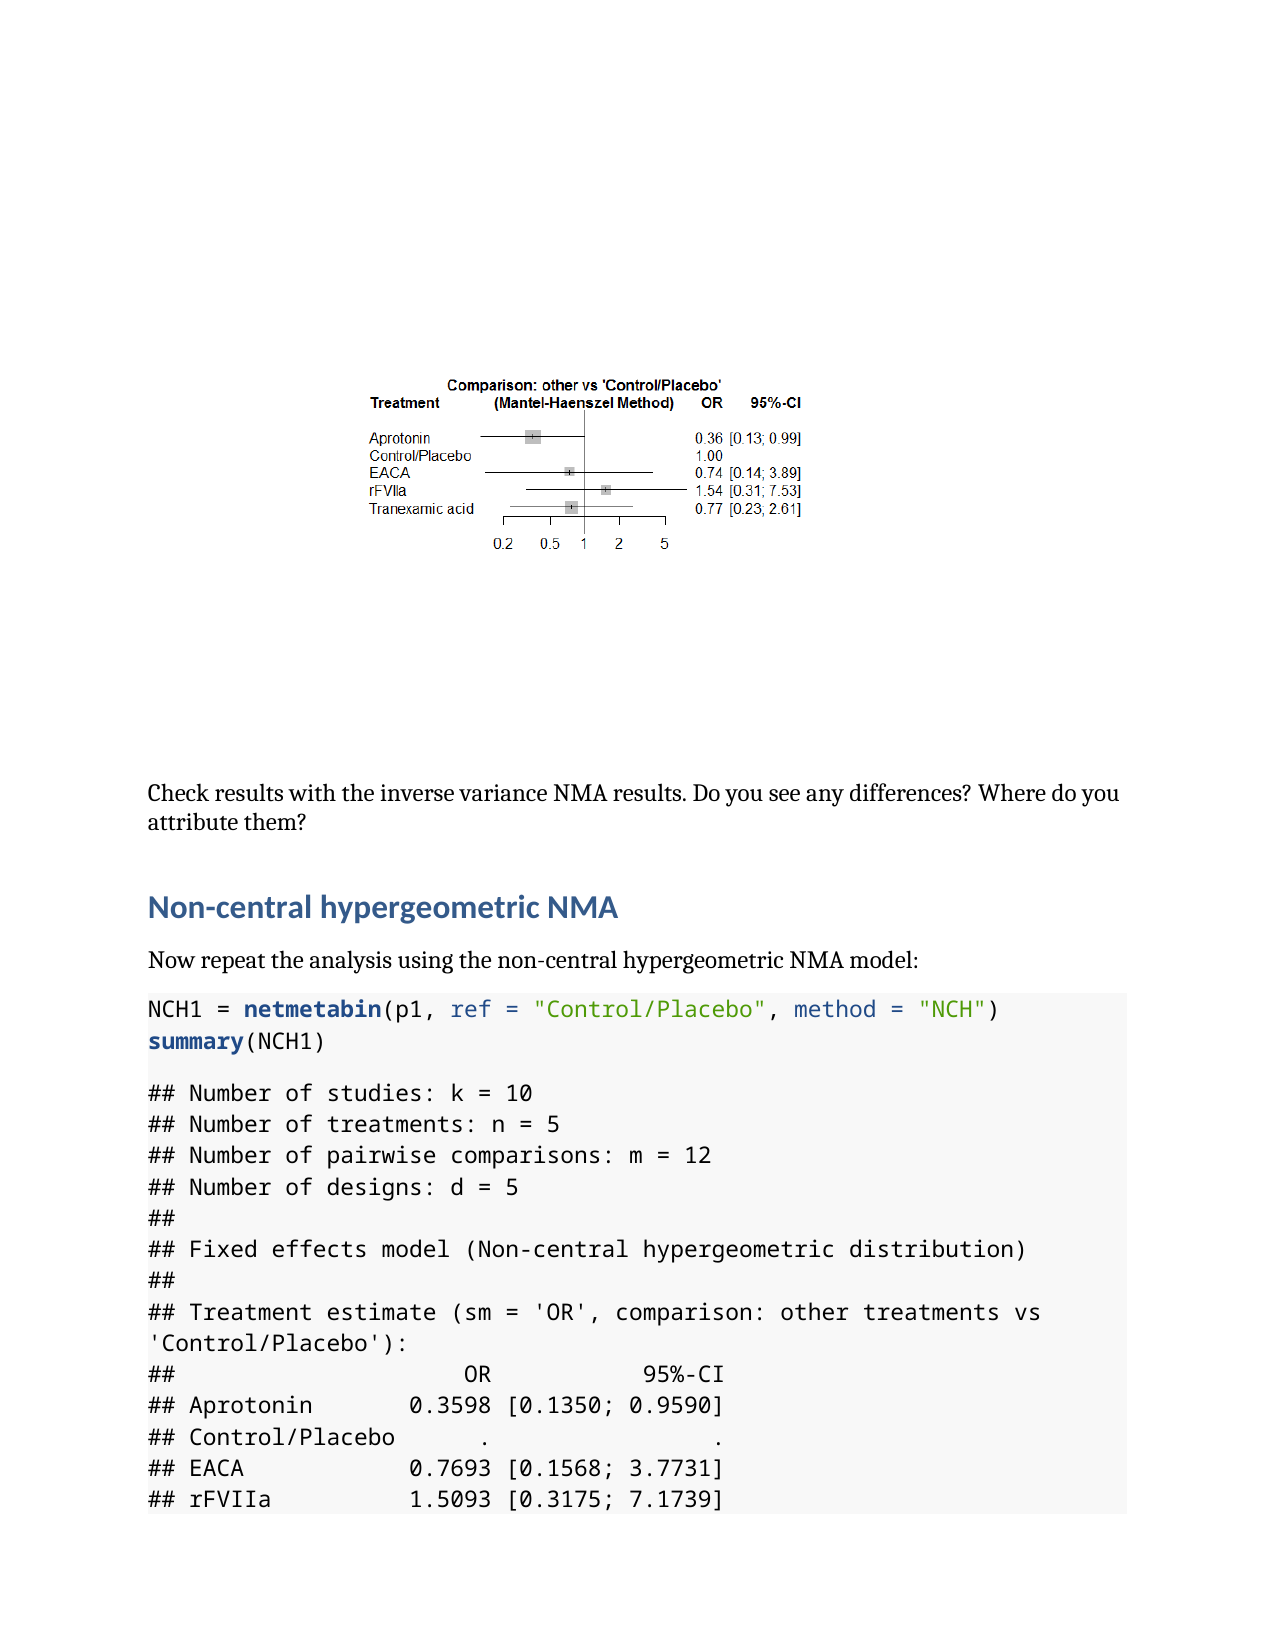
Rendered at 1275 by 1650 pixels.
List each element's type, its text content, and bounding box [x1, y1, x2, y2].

picture [147, 147, 1023, 761]
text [148, 1077, 1127, 1514]
text Check results with the inverse variance NMA results. Do you see any differences? Where do you attribute them? [148, 779, 1127, 836]
subtitle Non-central hypergeometric NMA [148, 886, 1127, 927]
text Now repeat the analysis using the non-central hypergeometric NMA model: [148, 946, 1127, 974]
text NCH1 = netmetabin(p1, ref = "Control/Placebo", method = "NCH") summary(NCH1) [148, 993, 1127, 1056]
